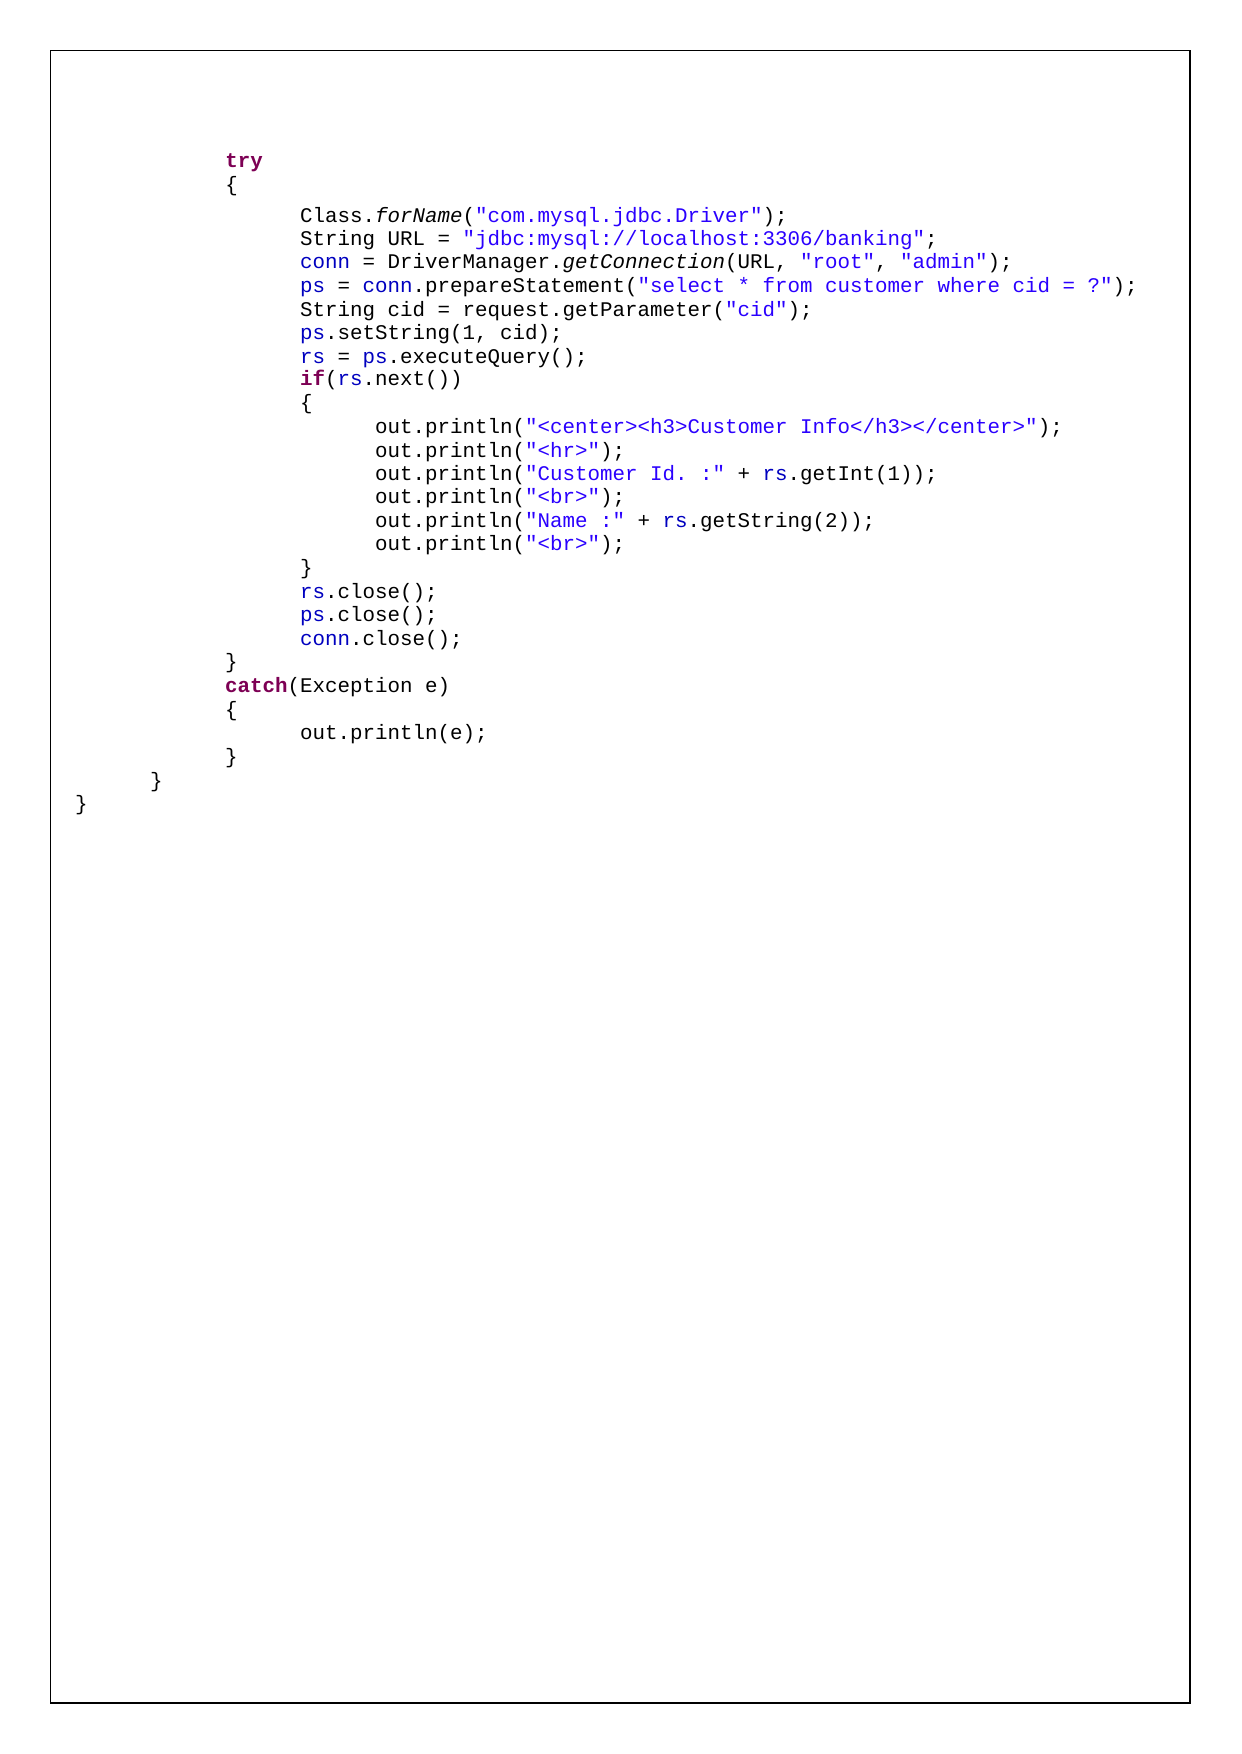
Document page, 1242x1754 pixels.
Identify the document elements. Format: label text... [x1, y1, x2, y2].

text rs = ps.executeQuery(); [300, 346, 1150, 369]
text { [300, 392, 1150, 415]
text out.println("<hr>"); [375, 439, 1150, 463]
text if(rs.next()) [300, 369, 1150, 392]
text } [150, 770, 1150, 793]
text conn = DriverManager.getConnection(URL, "root", "admin"); [300, 251, 1150, 275]
text } [225, 746, 1150, 770]
text out.println("<br>"); [375, 533, 1150, 557]
text { [225, 699, 1150, 722]
text out.println("Name :" + rs.getString(2)); [375, 510, 1150, 533]
text } [300, 557, 1150, 580]
text } [75, 793, 1150, 817]
text } [225, 652, 1150, 674]
text out.println(e); [300, 722, 1150, 746]
text out.println("Customer Id. :" + rs.getInt(1)); [375, 463, 1150, 486]
text try [62, 150, 262, 173]
text ps = conn.prepareStatement("select * from customer where cid = ?"); String cid = request.getParameter("cid"); [300, 275, 1143, 322]
text { [62, 174, 237, 198]
text out.println("<center><h3>Customer Info</h3></center>"); [375, 416, 1150, 439]
text Class.forName("com.mysql.jdbc.Driver"); [300, 205, 1150, 228]
text ps.setString(1, cid); [300, 322, 1150, 346]
text out.println("<br>"); [375, 486, 1150, 510]
text String URL = "jdbc:mysql://localhost:3306/banking"; [300, 228, 1150, 251]
text catch(Exception e) [225, 675, 1150, 698]
text rs.close(); ps.close(); conn.close(); [300, 581, 468, 652]
